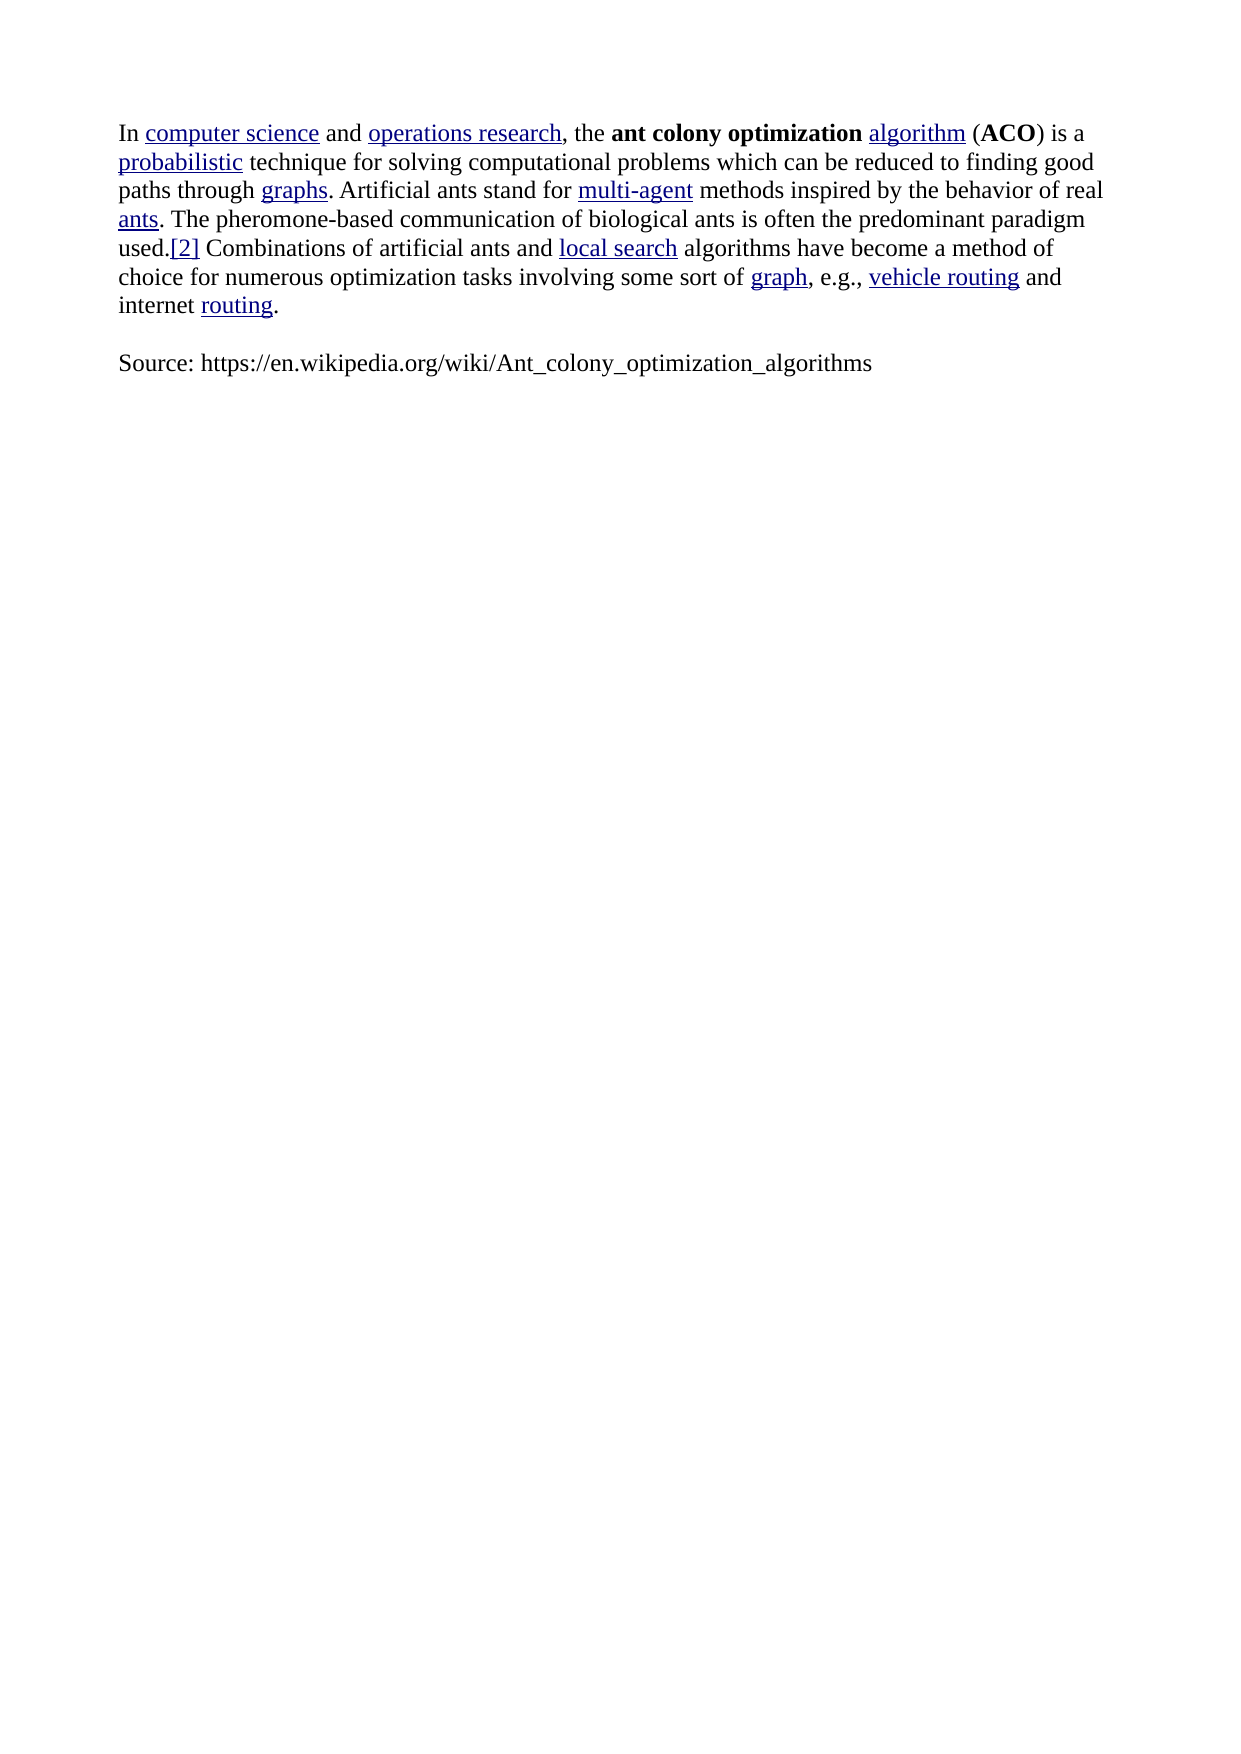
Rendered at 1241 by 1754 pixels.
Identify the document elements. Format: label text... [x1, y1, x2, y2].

text Source: https://en.wikipedia.org/wiki/Ant_colony_optimization_algorithms [118, 348, 1122, 377]
text In computer science and operations research, the ant colony optimization algorithm (ACO) is a probabilistic technique for solving computational problems which can be reduced to finding good paths through graphs. Artificial ants stand for multi-agent methods inspired by the behavior of real ants. The pheromone-based communication of biological ants is often the predominant paradigm used.[2] Combinations of artificial ants and local search algorithms have become a method of choice for numerous optimization tasks involving some sort of graph, e.g., vehicle routing and internet routing. [118, 118, 1122, 319]
